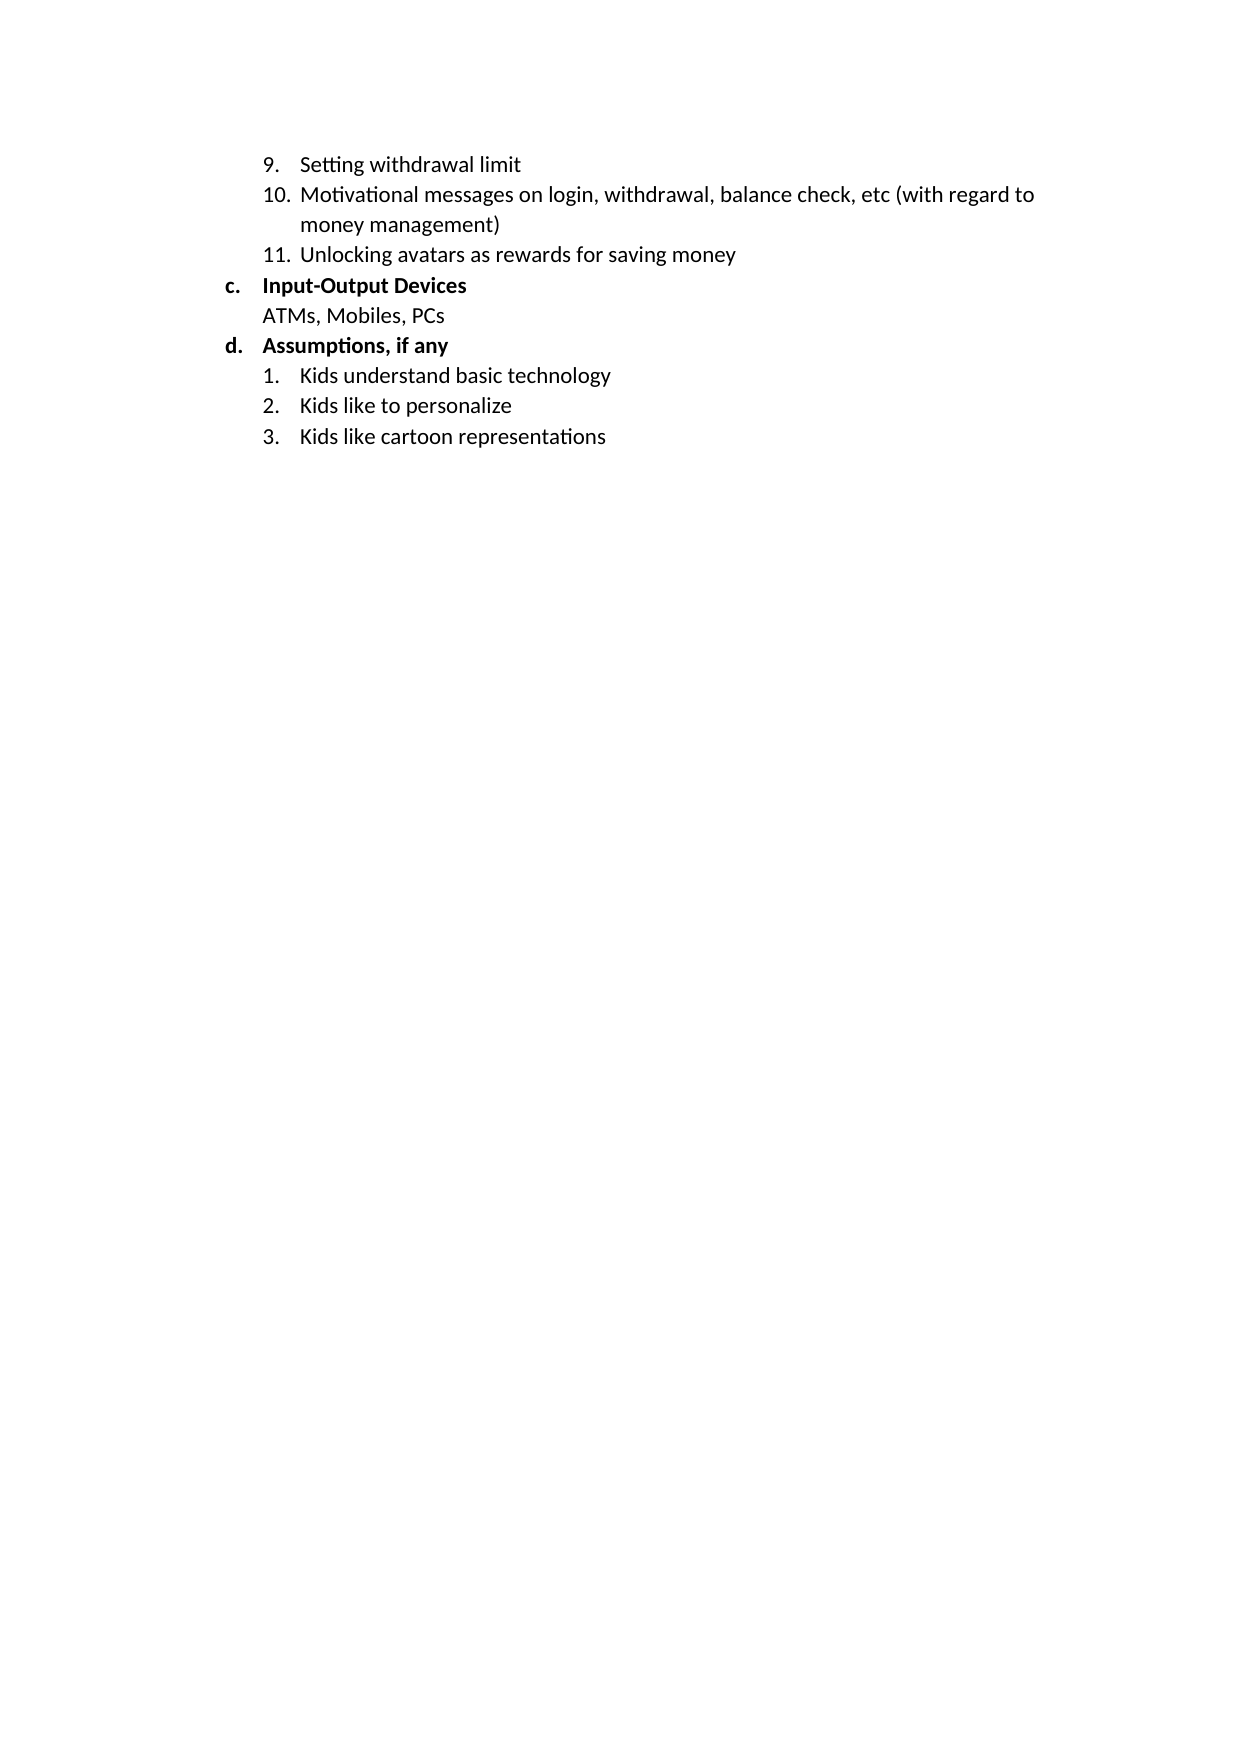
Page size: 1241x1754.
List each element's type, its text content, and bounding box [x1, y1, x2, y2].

list Assumptions, if any [225, 331, 1090, 359]
list Kids like cartoon representations [262, 422, 1090, 450]
list Kids like to personalize [262, 392, 1090, 420]
list Unlocking avatars as rewards for saving money [262, 241, 1090, 269]
list Input-Output Devices [225, 271, 1090, 299]
list Kids understand basic technology [262, 361, 1090, 389]
list Setting withdrawal limit [262, 150, 1090, 178]
list Motivational messages on login, withdrawal, balance check, etc (with regard to money management) [262, 180, 1090, 238]
list ATMs, Mobiles, PCs [262, 301, 1090, 329]
